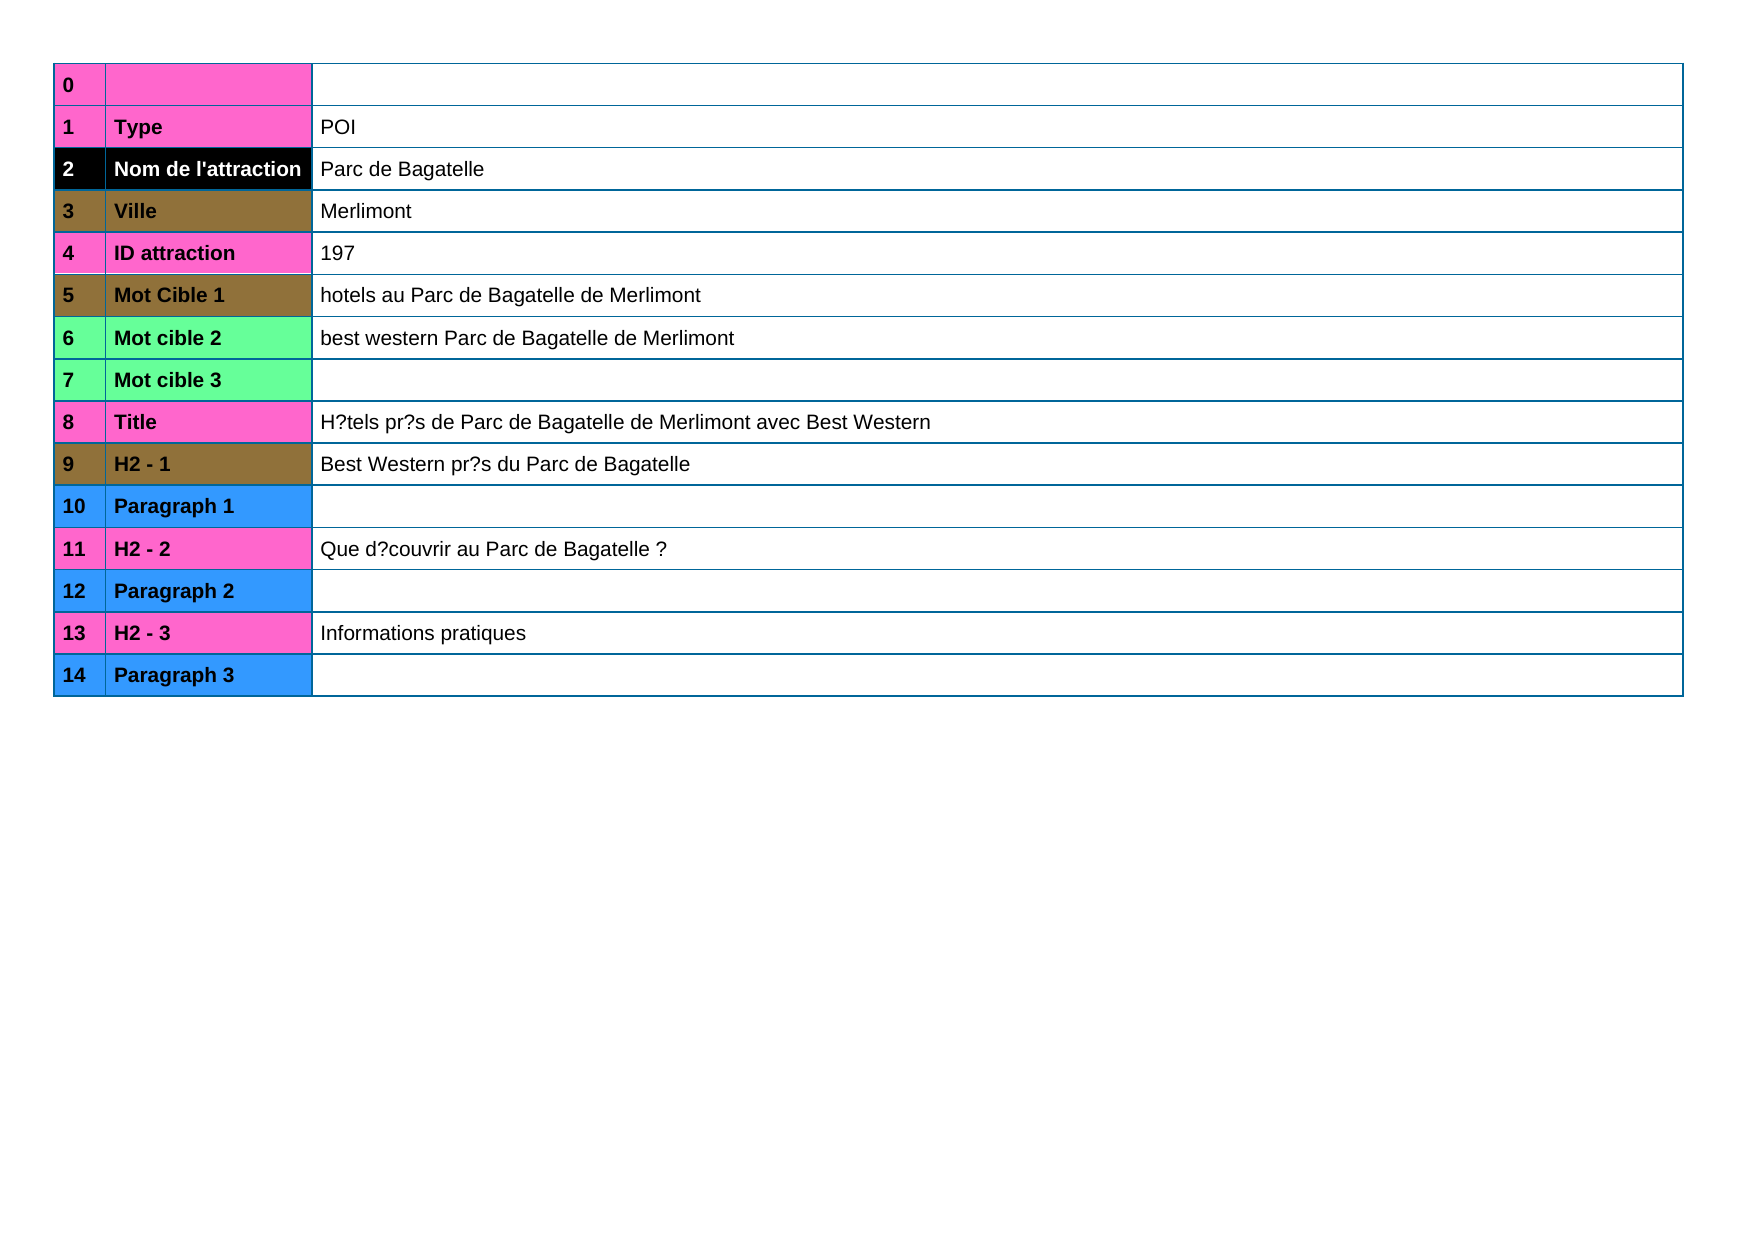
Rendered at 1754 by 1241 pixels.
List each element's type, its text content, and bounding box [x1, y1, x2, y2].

table_cell Paragraph 3 [106, 655, 311, 695]
table_cell Parc de Bagatelle [313, 148, 1682, 189]
table_cell 5 [55, 275, 105, 316]
table_cell 4 [55, 233, 105, 273]
table_cell H2 - 1 [106, 444, 311, 484]
table_cell Best Western pr?s du Parc de Bagatelle [313, 444, 1682, 484]
table_cell Que d?couvrir au Parc de Bagatelle ? [313, 528, 1682, 569]
table_cell Paragraph 2 [106, 570, 311, 611]
table_cell Merlimont [313, 191, 1682, 231]
table_cell Mot cible 3 [106, 360, 311, 400]
table_cell 9 [55, 444, 105, 484]
table_cell Type [106, 106, 311, 147]
table_cell 7 [55, 360, 105, 400]
table_cell 8 [55, 402, 105, 442]
table_cell Informations pratiques [313, 613, 1682, 653]
table_cell H2 - 2 [106, 528, 311, 569]
table_cell Title [106, 402, 311, 442]
table_cell [313, 360, 1682, 400]
table_cell 13 [55, 613, 105, 653]
table_cell H2 - 3 [106, 613, 311, 653]
table_cell 3 [55, 191, 105, 231]
table_cell best western Parc de Bagatelle de Merlimont [313, 317, 1682, 358]
table_cell ID attraction [106, 233, 311, 273]
table_header [106, 64, 311, 105]
table_cell Nom de l'attraction [106, 148, 311, 189]
table_cell [313, 486, 1682, 527]
table_cell 6 [55, 317, 105, 358]
table_cell 1 [55, 106, 105, 147]
table_cell POI [313, 106, 1682, 147]
table_cell [313, 570, 1682, 611]
table_cell Ville [106, 191, 311, 231]
table_cell 11 [55, 528, 105, 569]
table_header 0 [55, 64, 105, 105]
table_cell 14 [55, 655, 105, 695]
table_header [313, 64, 1682, 105]
table_cell 197 [313, 233, 1682, 273]
table_cell hotels au Parc de Bagatelle de Merlimont [313, 275, 1682, 316]
table_cell Mot Cible 1 [106, 275, 311, 316]
table_cell H?tels pr?s de Parc de Bagatelle de Merlimont avec Best Western [313, 402, 1682, 442]
table_cell 2 [55, 148, 105, 189]
table_cell [313, 655, 1682, 695]
table_cell Paragraph 1 [106, 486, 311, 527]
table_cell Mot cible 2 [106, 317, 311, 358]
table_cell 12 [55, 570, 105, 611]
table_cell 10 [55, 486, 105, 527]
